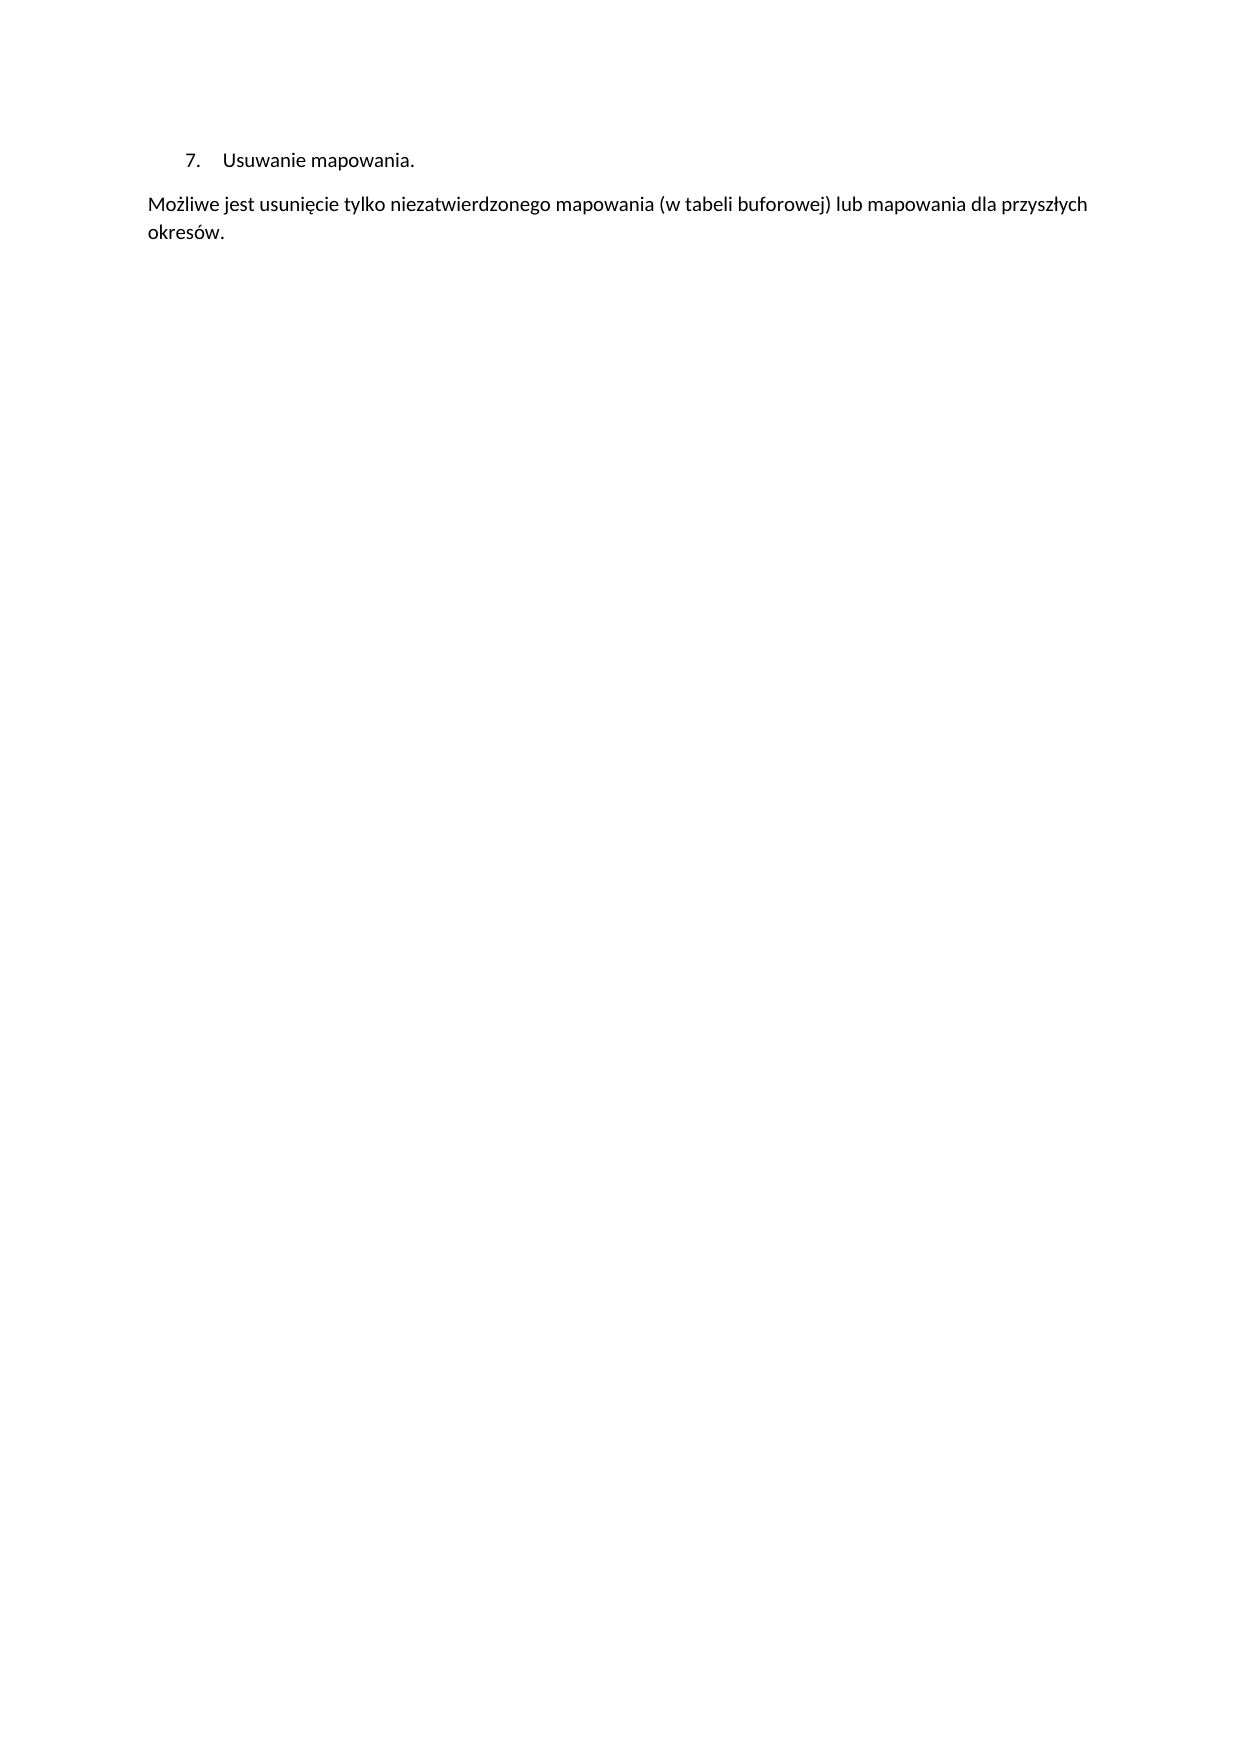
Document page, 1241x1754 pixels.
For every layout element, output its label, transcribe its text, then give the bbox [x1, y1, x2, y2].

list Usuwanie mapowania. [185, 148, 1093, 173]
text Możliwe jest usunięcie tylko niezatwierdzonego mapowania (w tabeli buforowej) lub mapowania dla przyszłych okresów. [148, 192, 1093, 244]
